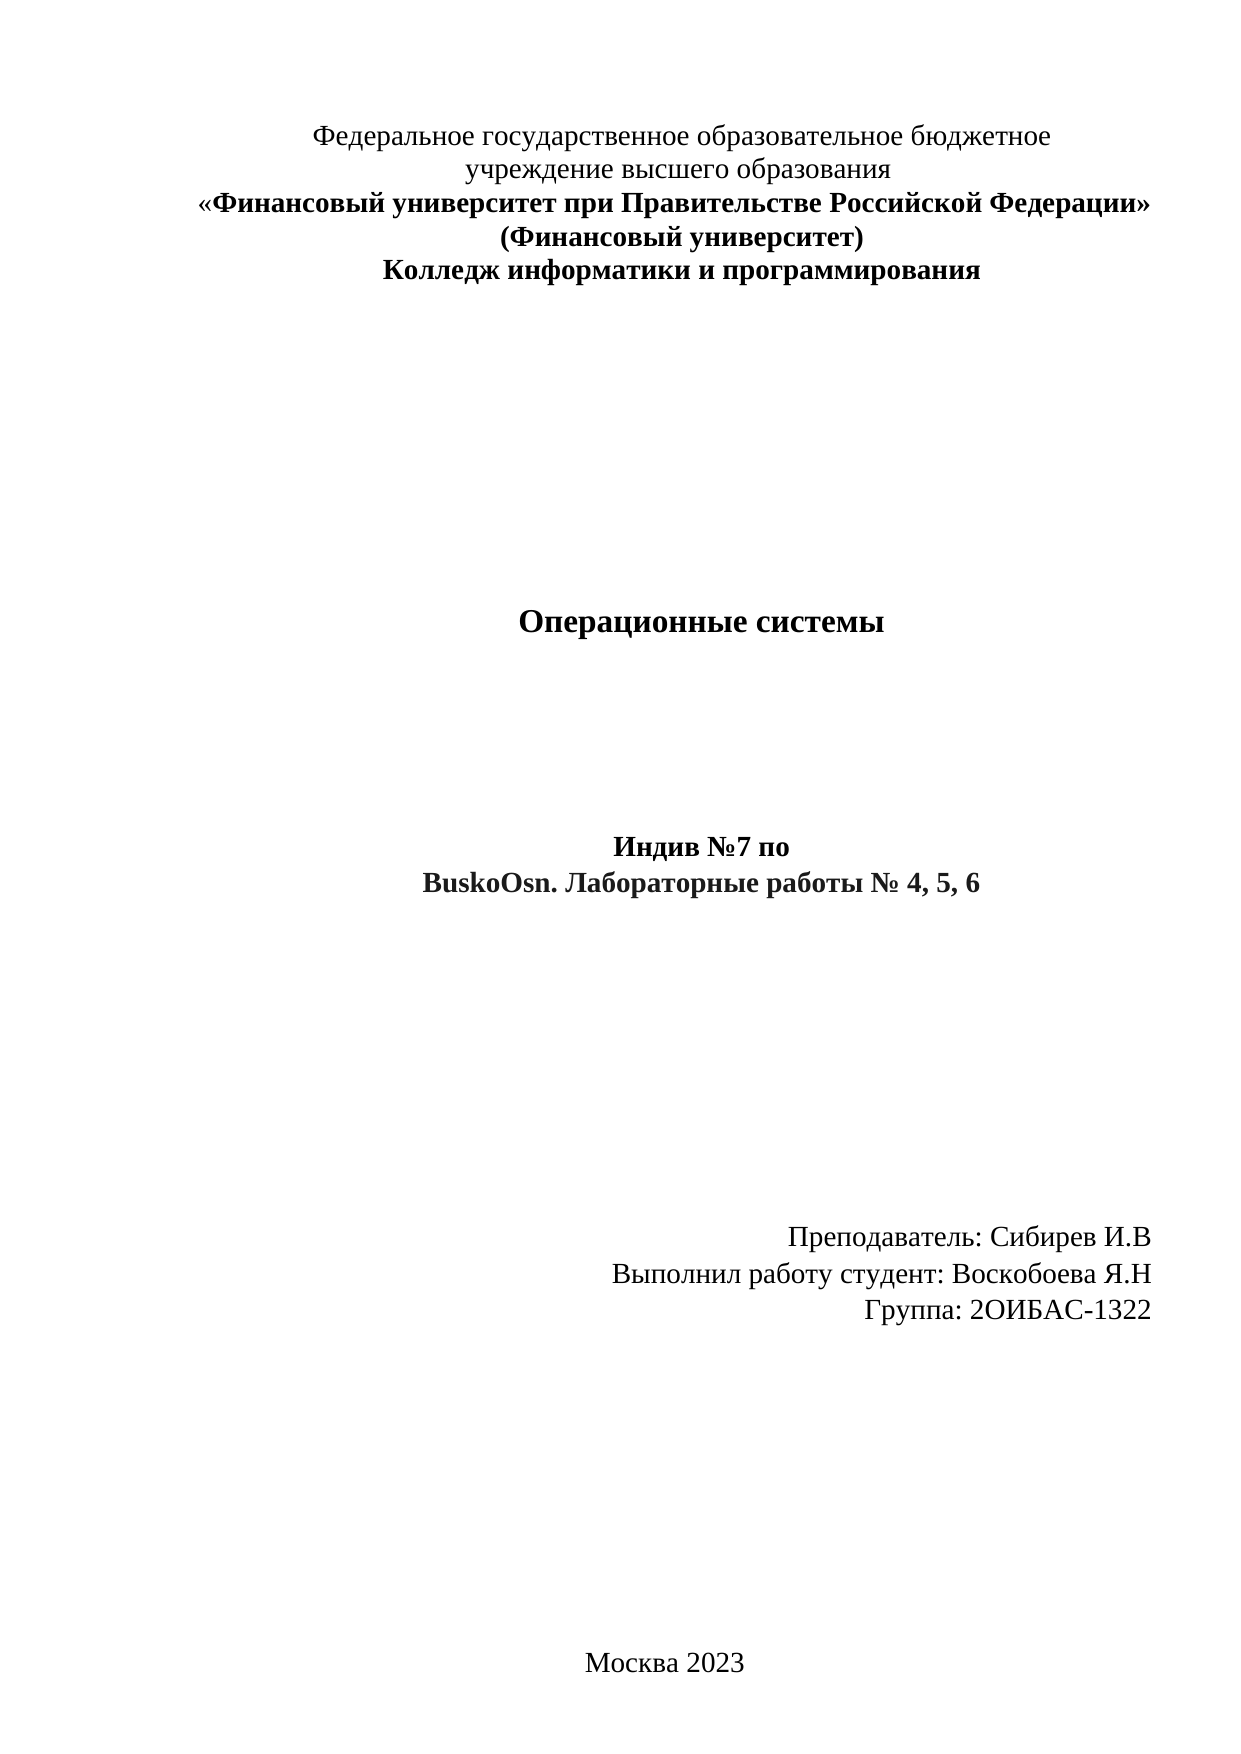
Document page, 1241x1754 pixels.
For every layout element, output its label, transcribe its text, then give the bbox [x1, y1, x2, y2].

text Колледж информатики и программирования [207, 252, 1157, 286]
text (Финансовый университет) [192, 219, 1157, 252]
text Федеральное государственное образовательное бюджетное [192, 118, 1157, 152]
text учреждение высшего образования «Финансовый университет при Правительстве Российской Федерации» [192, 152, 1157, 219]
text Операционные системы [177, 602, 1152, 640]
text Преподаватель: Сибирев И.В [620, 1219, 1152, 1253]
text Группа: 2ОИБАС-1322 [177, 1292, 1152, 1325]
text Москва 2023 [177, 1645, 1152, 1678]
text Индив №7 по BuskoOsn. Лабораторные работы № 4, 5, 6 [177, 829, 1152, 899]
text Выполнил работу студент: Воскобоева Я.Н [177, 1256, 1152, 1289]
